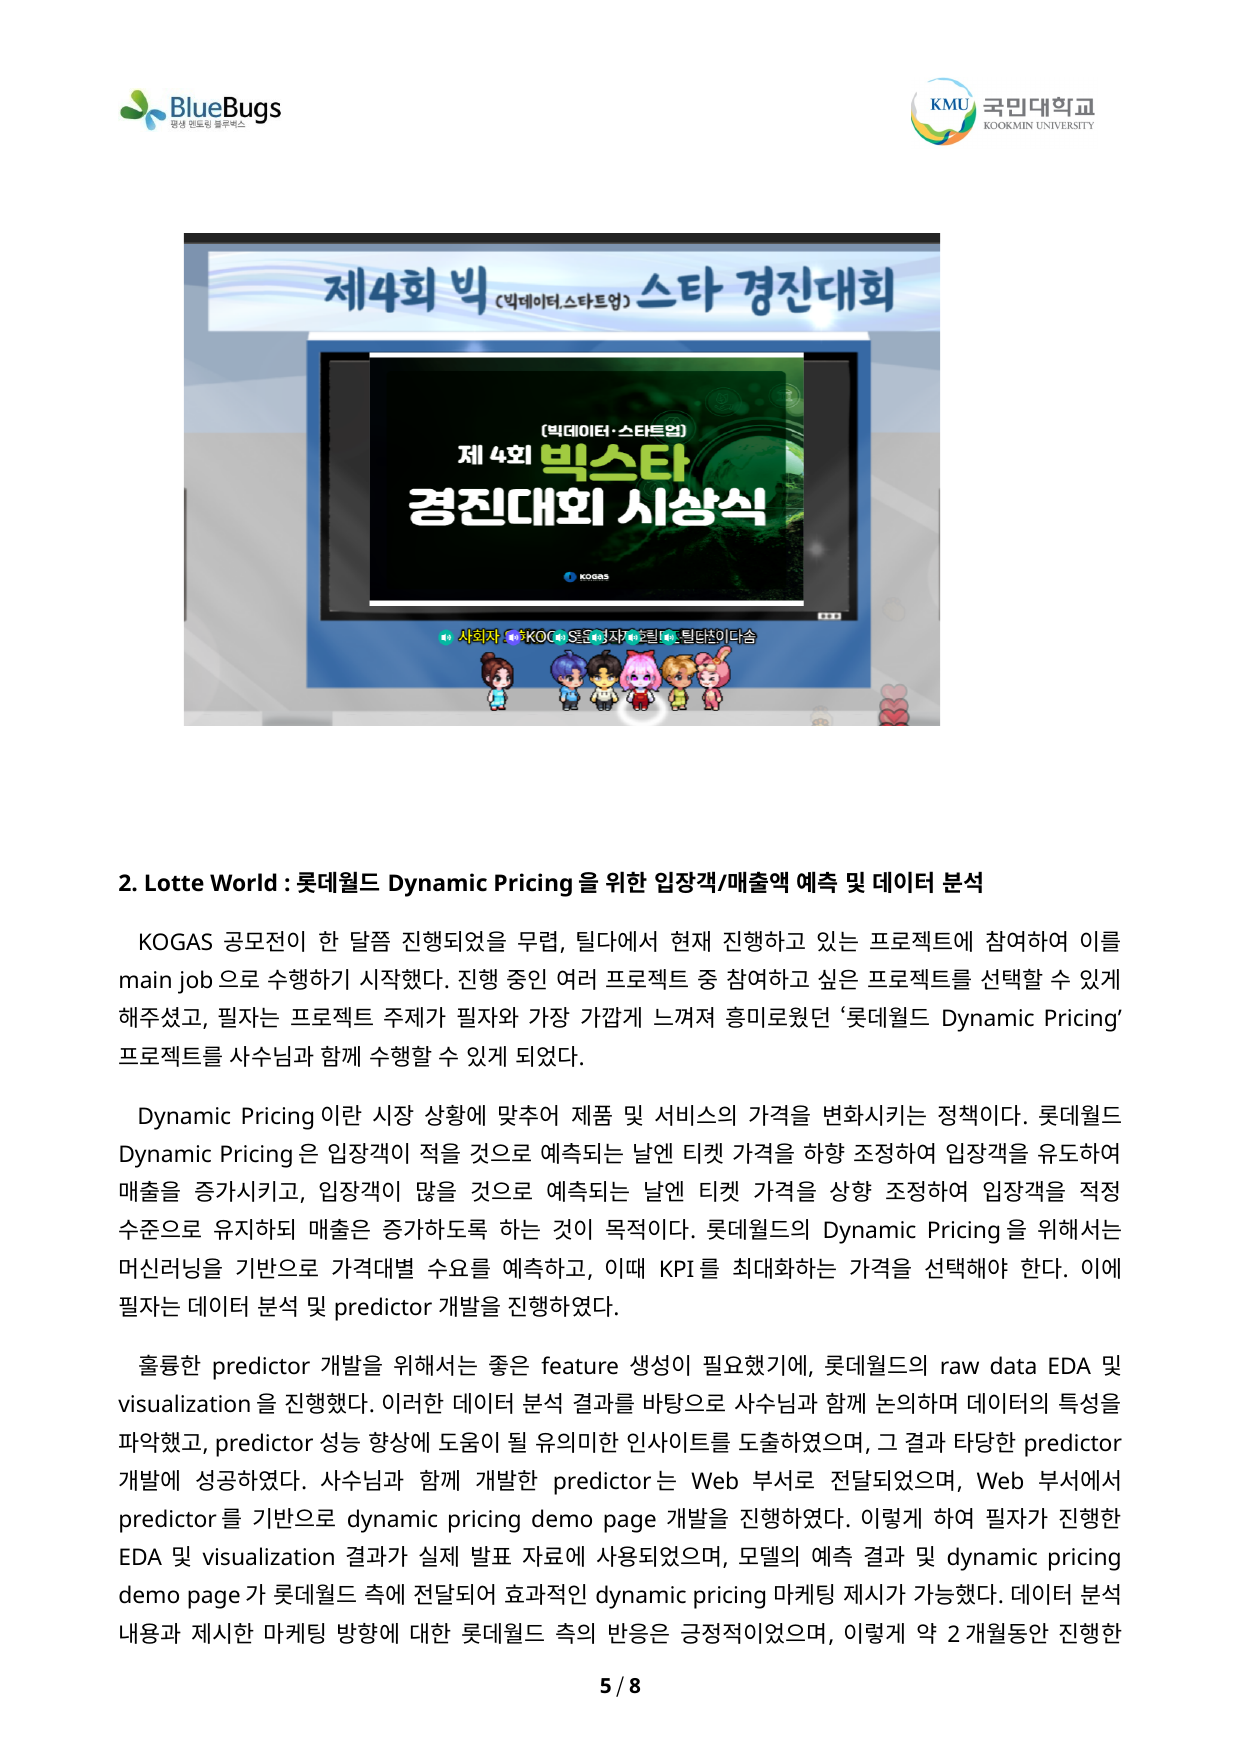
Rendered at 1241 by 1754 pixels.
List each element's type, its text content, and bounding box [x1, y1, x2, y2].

text Dynamic Pricing이란 시장 상황에 맞추어 제품 및 서비스의 가격을 변화시키는 정책이다. 롯데월드 Dynamic Pricing은 입장객이 적을 것으로 예측되는 날엔 티켓 가격을 하향 조정하여 입장객을 유도하여 매출을 증가시키고, 입장객이 많을 것으로 예측되는 날엔 티켓 가격을 상향 조정하여 입장객을 적정 수준으로 유지하되 매출은 증가하도록 하는 것이 목적이다. 롯데월드의 Dynamic Pricing을 위해서는 머신러닝을 기반으로 가격대별 수요를 예측하고, 이때 KPI를 최대화하는 가격을 선택해야 한다. 이에 필자는 데이터 분석 및 predictor 개발을 진행하였다. [118, 1098, 1122, 1322]
text KOGAS 공모전이 한 달쯤 진행되었을 무렵, 틸다에서 현재 진행하고 있는 프로젝트에 참여하여 이를 main job으로 수행하기 시작했다. 진행 중인 여러 프로젝트 중 참여하고 싶은 프로젝트를 선택할 수 있게 해주셨고, 필자는 프로젝트 주제가 필자와 가장 가깝게 느껴져 흥미로웠던 ‘롯데월드 Dynamic Pricing’ 프로젝트를 사수님과 함께 수행할 수 있게 되었다. [118, 924, 1122, 1072]
text 2. Lotte World : 롯데월드 Dynamic Pricing을 위한 입장객/매출액 예측 및 데이터 분석 [118, 865, 1122, 898]
picture [183, 233, 940, 726]
picture [911, 77, 1098, 149]
picture [118, 88, 282, 132]
